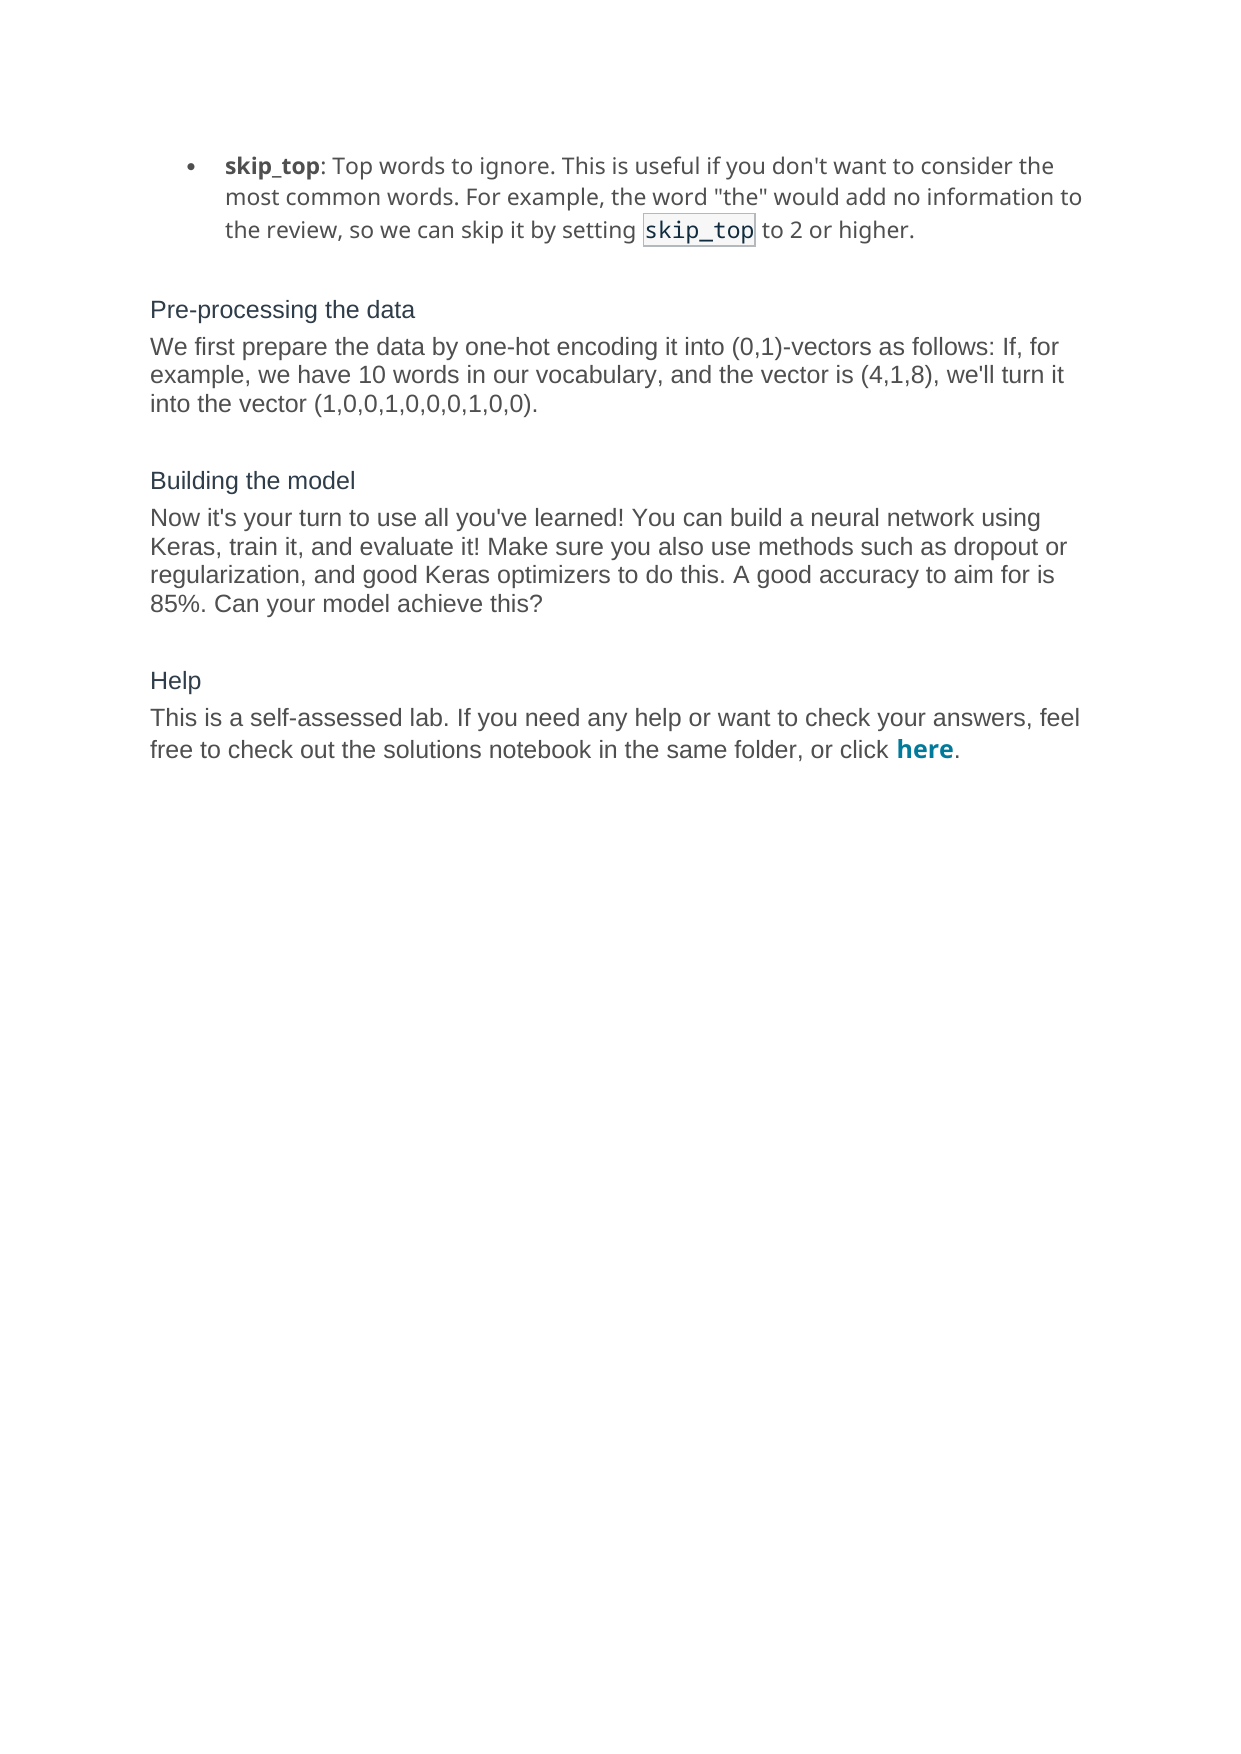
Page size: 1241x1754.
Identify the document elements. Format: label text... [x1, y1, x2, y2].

text This is a self-assessed lab. If you need any help or want to check your answers, feel free to check out the solutions notebook in the same folder, or click here. [150, 703, 1090, 766]
text We first prepare the data by one-hot encoding it into (0,1)-vectors as follows: If, for example, we have 10 words in our vocabulary, and the vector is (4,1,8), we'll turn it into the vector (1,0,0,1,0,0,0,1,0,0). [150, 332, 1090, 418]
list skip_top: Top words to ignore. This is useful if you don't want to consider the most common words. For example, the word "the" would add no information to the review, so we can skip it by setting skip_top to 2 or higher. [187, 150, 1090, 247]
text Now it's your turn to use all you've learned! You can build a neural network using Keras, train it, and evaluate it! Make sure you also use methods such as dropout or regularization, and good Keras optimizers to do this. A good accuracy to aim for is 85%. Can your model achieve this? [150, 503, 1090, 618]
subtitle Pre-processing the data [150, 291, 1090, 324]
subtitle Building the model [150, 462, 1090, 495]
subtitle Help [150, 662, 1090, 695]
